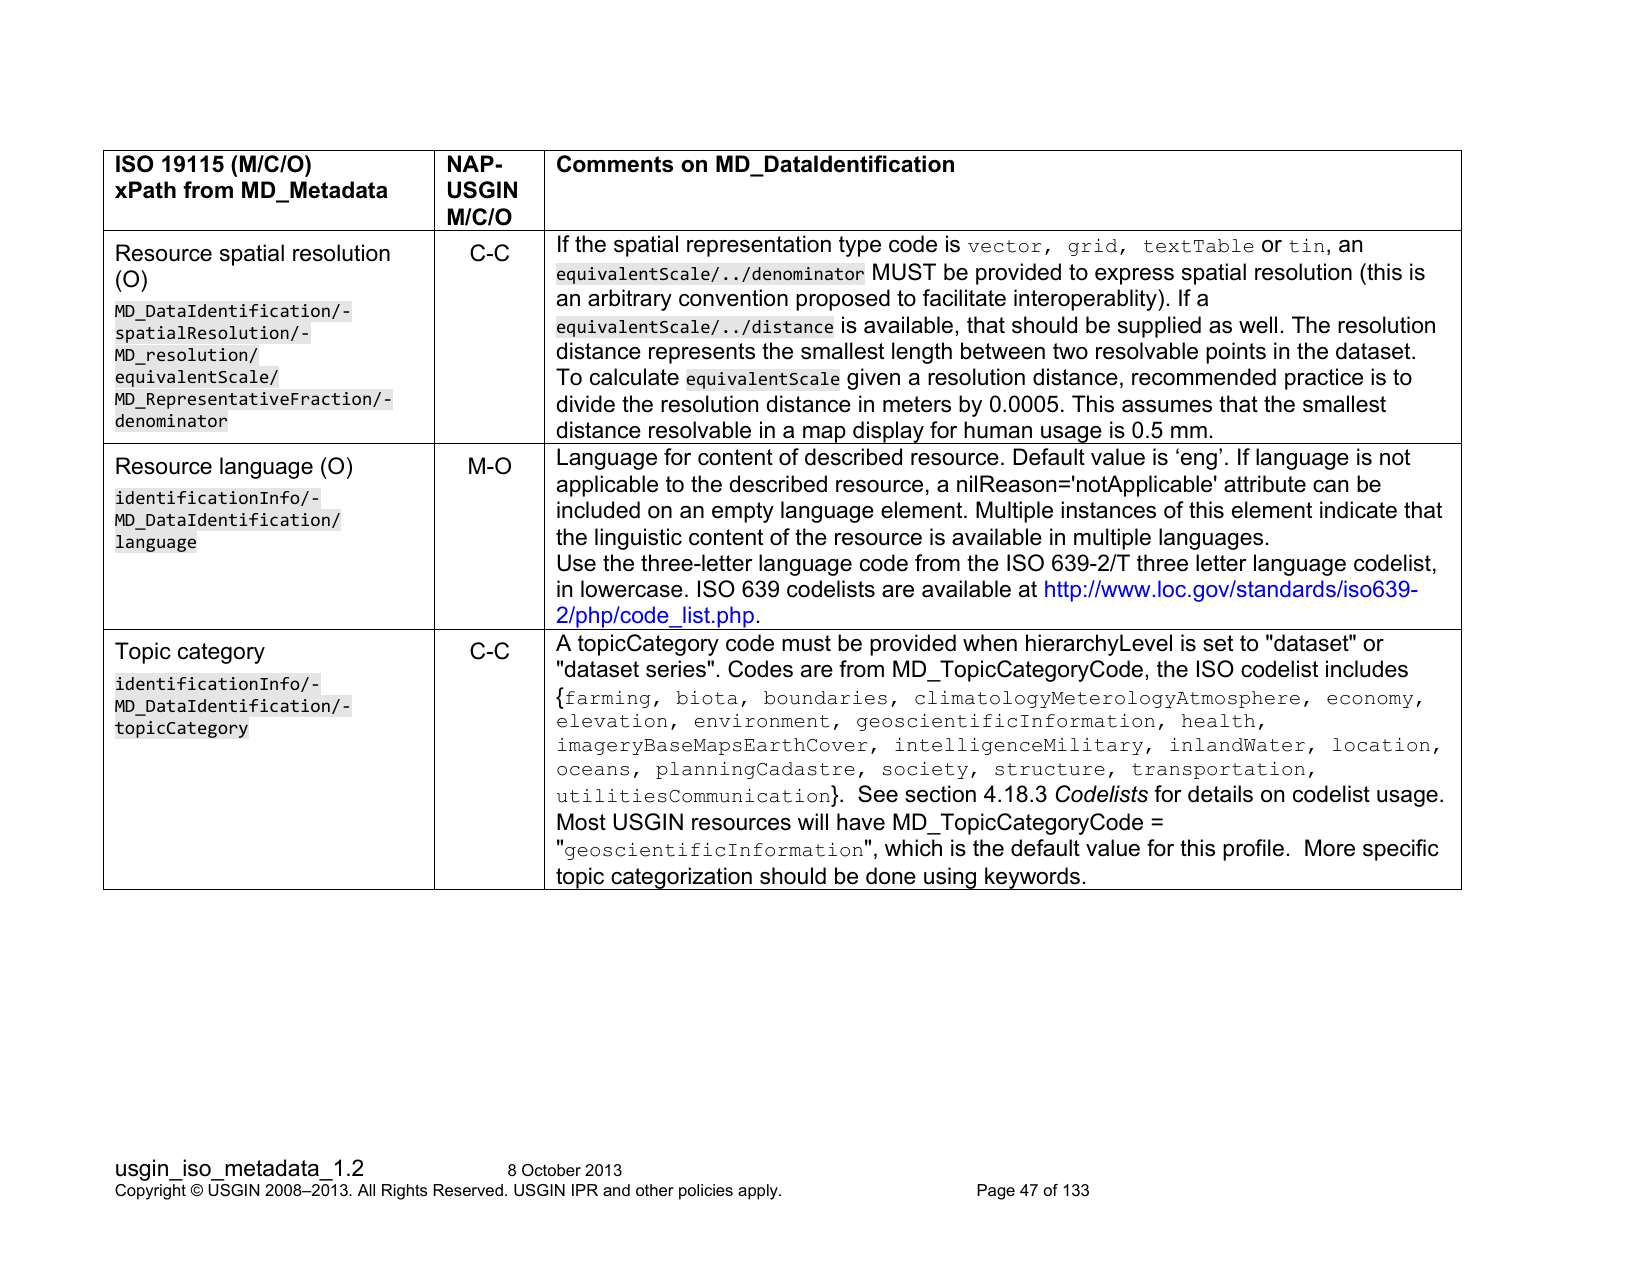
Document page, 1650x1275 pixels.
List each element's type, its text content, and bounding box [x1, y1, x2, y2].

table_cell M-O [435, 444, 544, 629]
table_cell Topic category identificationInfo/-MD_DataIdentification/-topicCategory [104, 630, 434, 889]
table_cell C-C [435, 231, 544, 443]
table_header Comments on MD_DataIdentification [545, 151, 1461, 230]
table_cell C-C [435, 630, 544, 889]
table_cell If the spatial representation type code is vector, grid, textTable or tin, an equivalentScale/../denominator MUST be provided to express spatial resolution (this is an arbitrary convention proposed to facilitate interoperablity). If a equivalentScale/../distance is available, that should be supplied as well. The resolution distance represents the smallest length between two resolvable points in the dataset. To calculate equivalentScale given a resolution distance, recommended practice is to divide the resolution distance in meters by 0.0005. This assumes that the smallest distance resolvable in a map display for human usage is 0.5 mm. [545, 231, 1461, 443]
table_header NAP-USGIN M/C/O [435, 151, 544, 230]
table_cell Resource language (O) identificationInfo/-MD_DataIdentification/language [104, 444, 434, 629]
table_cell Language for content of described resource. Default value is ‘eng’. If language is not applicable to the described resource, a nilReason='notApplicable' attribute can be included on an empty language element. Multiple instances of this element indicate that the linguistic content of the resource is available in multiple languages. Use the three-letter language code from the ISO 639-2/T three letter language codelist, in lowercase. ISO 639 codelists are available at http://www.loc.gov/standards/iso639-2/php/code_list.php. [545, 444, 1461, 629]
table_cell A topicCategory code must be provided when hierarchyLevel is set to "dataset" or "dataset series". Codes are from MD_TopicCategoryCode, the ISO codelist includes {farming, biota, boundaries, climatologyMeterologyAtmosphere, economy, elevation, environment, geoscientificInformation, health, imageryBaseMapsEarthCover, intelligenceMilitary, inlandWater, location, oceans, planningCadastre, society, structure, transportation, utilitiesCommunication}. See section 4.18.3 Codelists for details on codelist usage. Most USGIN resources will have MD_TopicCategoryCode = "geoscientificInformation", which is the default value for this profile. More specific topic categorization should be done using keywords. [545, 630, 1461, 889]
table_cell Resource spatial resolution (O) MD_DataIdentification/-spatialResolution/-MD_resolution/equivalentScale/MD_RepresentativeFraction/-denominator [104, 231, 434, 443]
table_header ISO 19115 (M/C/O) xPath from MD_Metadata [104, 151, 434, 230]
